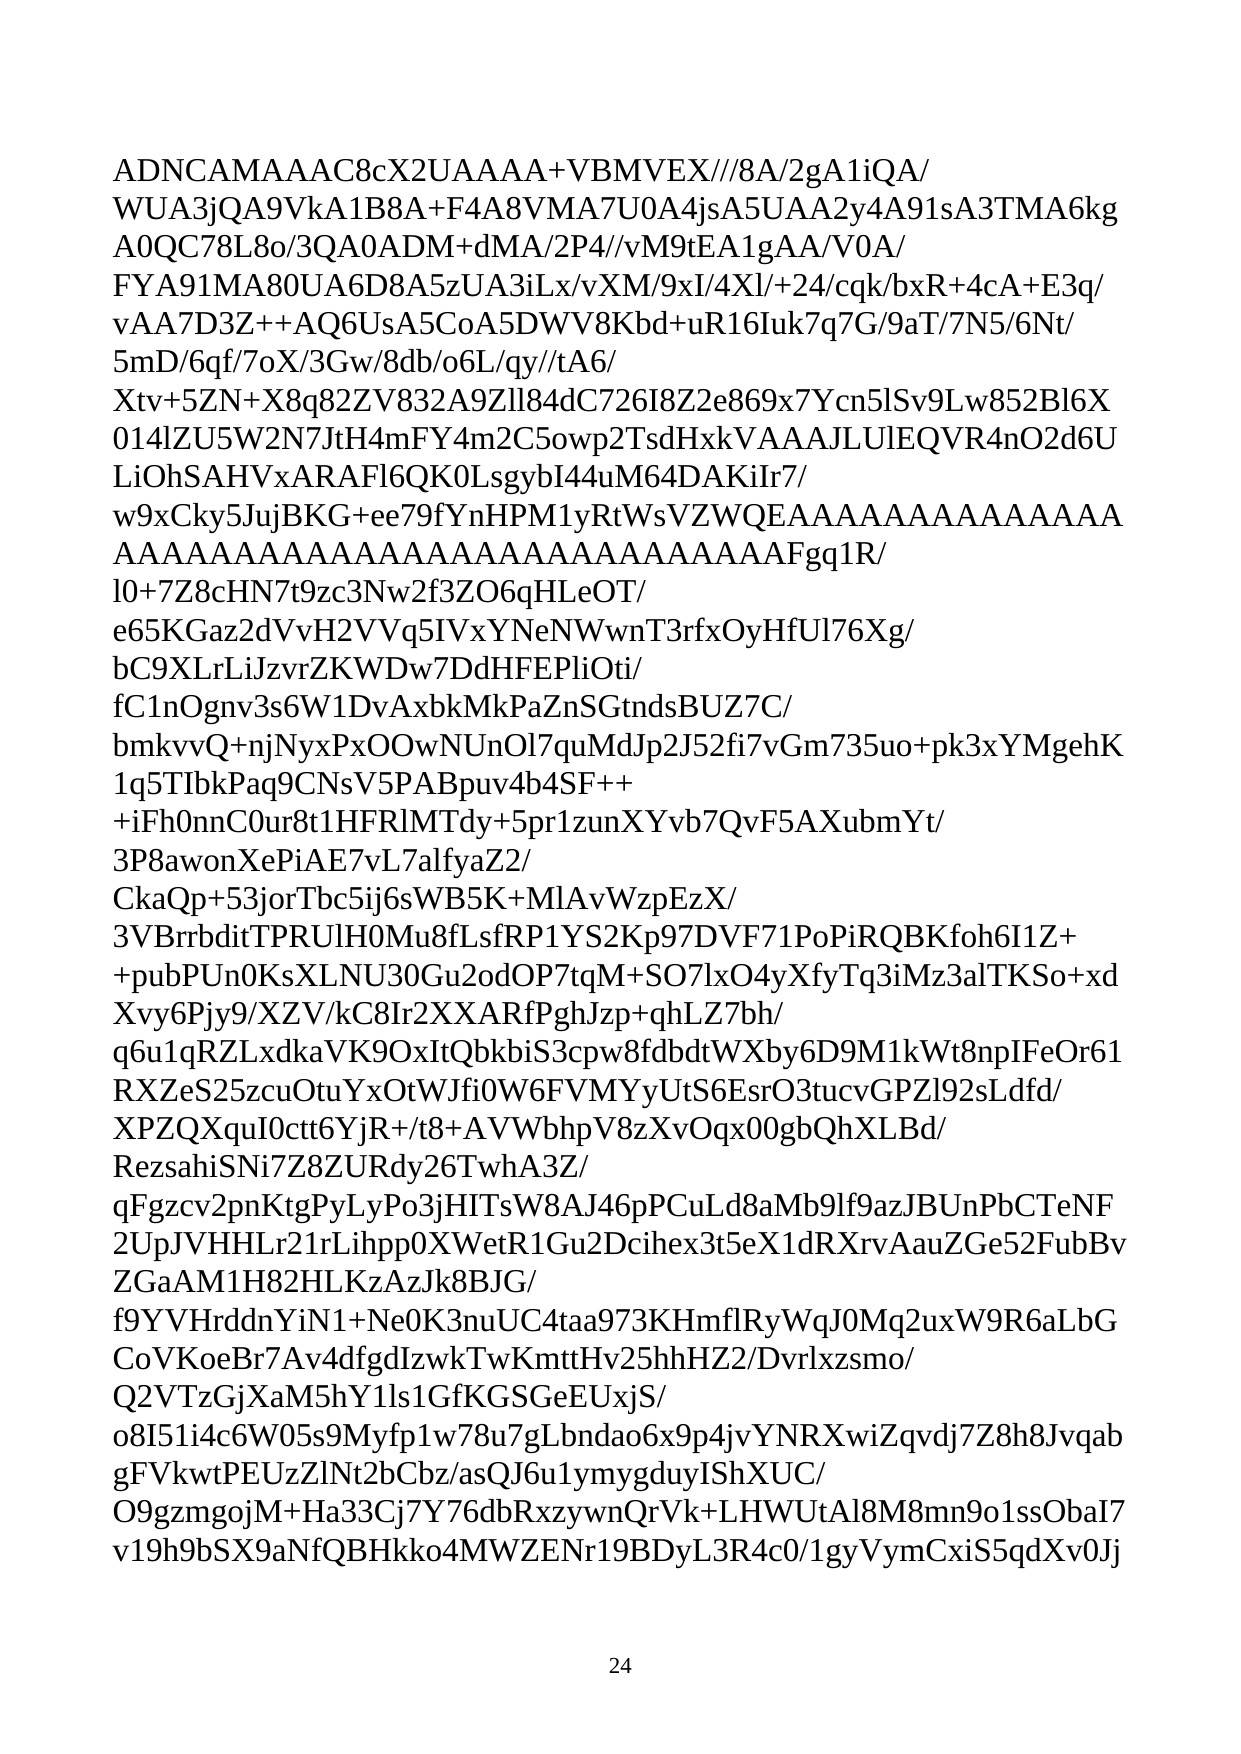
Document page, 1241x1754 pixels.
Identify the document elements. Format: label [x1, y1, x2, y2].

text [112, 150, 1128, 1568]
